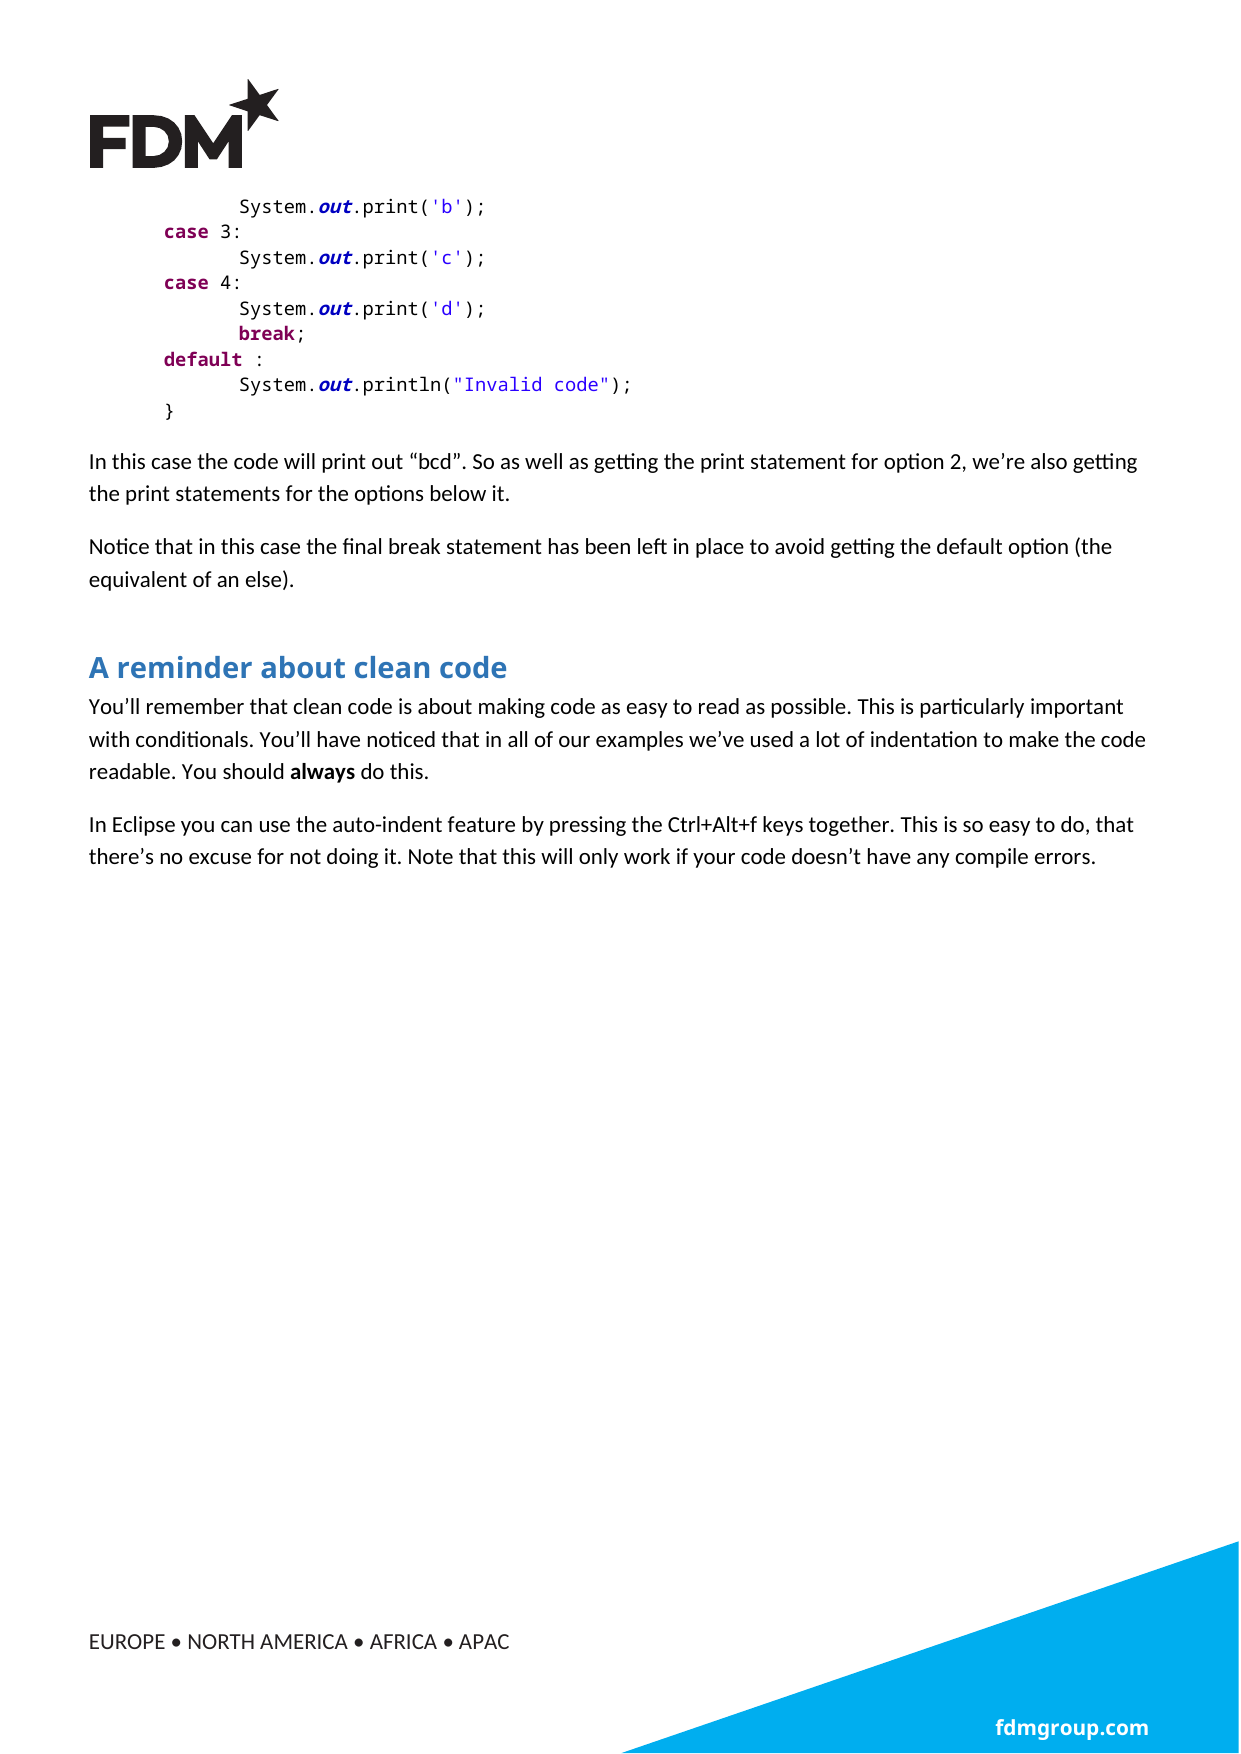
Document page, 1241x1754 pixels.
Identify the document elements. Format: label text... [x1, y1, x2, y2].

text In this case the code will print out “bcd”. So as well as getting the print statement for option 2, we’re also getting the print statements for the options below it. [89, 447, 1152, 507]
text case 3: [89, 218, 1152, 244]
text default : [89, 346, 1152, 372]
text case 4: [89, 269, 1152, 295]
text } [89, 397, 1152, 423]
text System.out.print('c'); [89, 244, 1152, 269]
text System.out.print('b'); [89, 193, 1152, 218]
text System.out.print('d'); [89, 295, 1152, 321]
subtitle A reminder about clean code [89, 647, 1152, 687]
text You’ll remember that clean code is about making code as easy to read as possible. This is particularly important with conditionals. You’ll have noticed that in all of our examples we’ve used a lot of indentation to make the code readable. You should always do this. [89, 692, 1152, 785]
text In Eclipse you can use the auto-indent feature by pressing the Ctrl+Alt+f keys together. This is so easy to do, that there’s no excuse for not doing it. Note that this will only work if your code doesn’t have any compile errors. [89, 810, 1152, 870]
text Notice that in this case the final break statement has been left in place to avoid getting the default option (the equivalent of an else). [89, 532, 1152, 593]
text break; [89, 321, 1152, 346]
text System.out.println("Invalid code"); [89, 372, 1152, 397]
